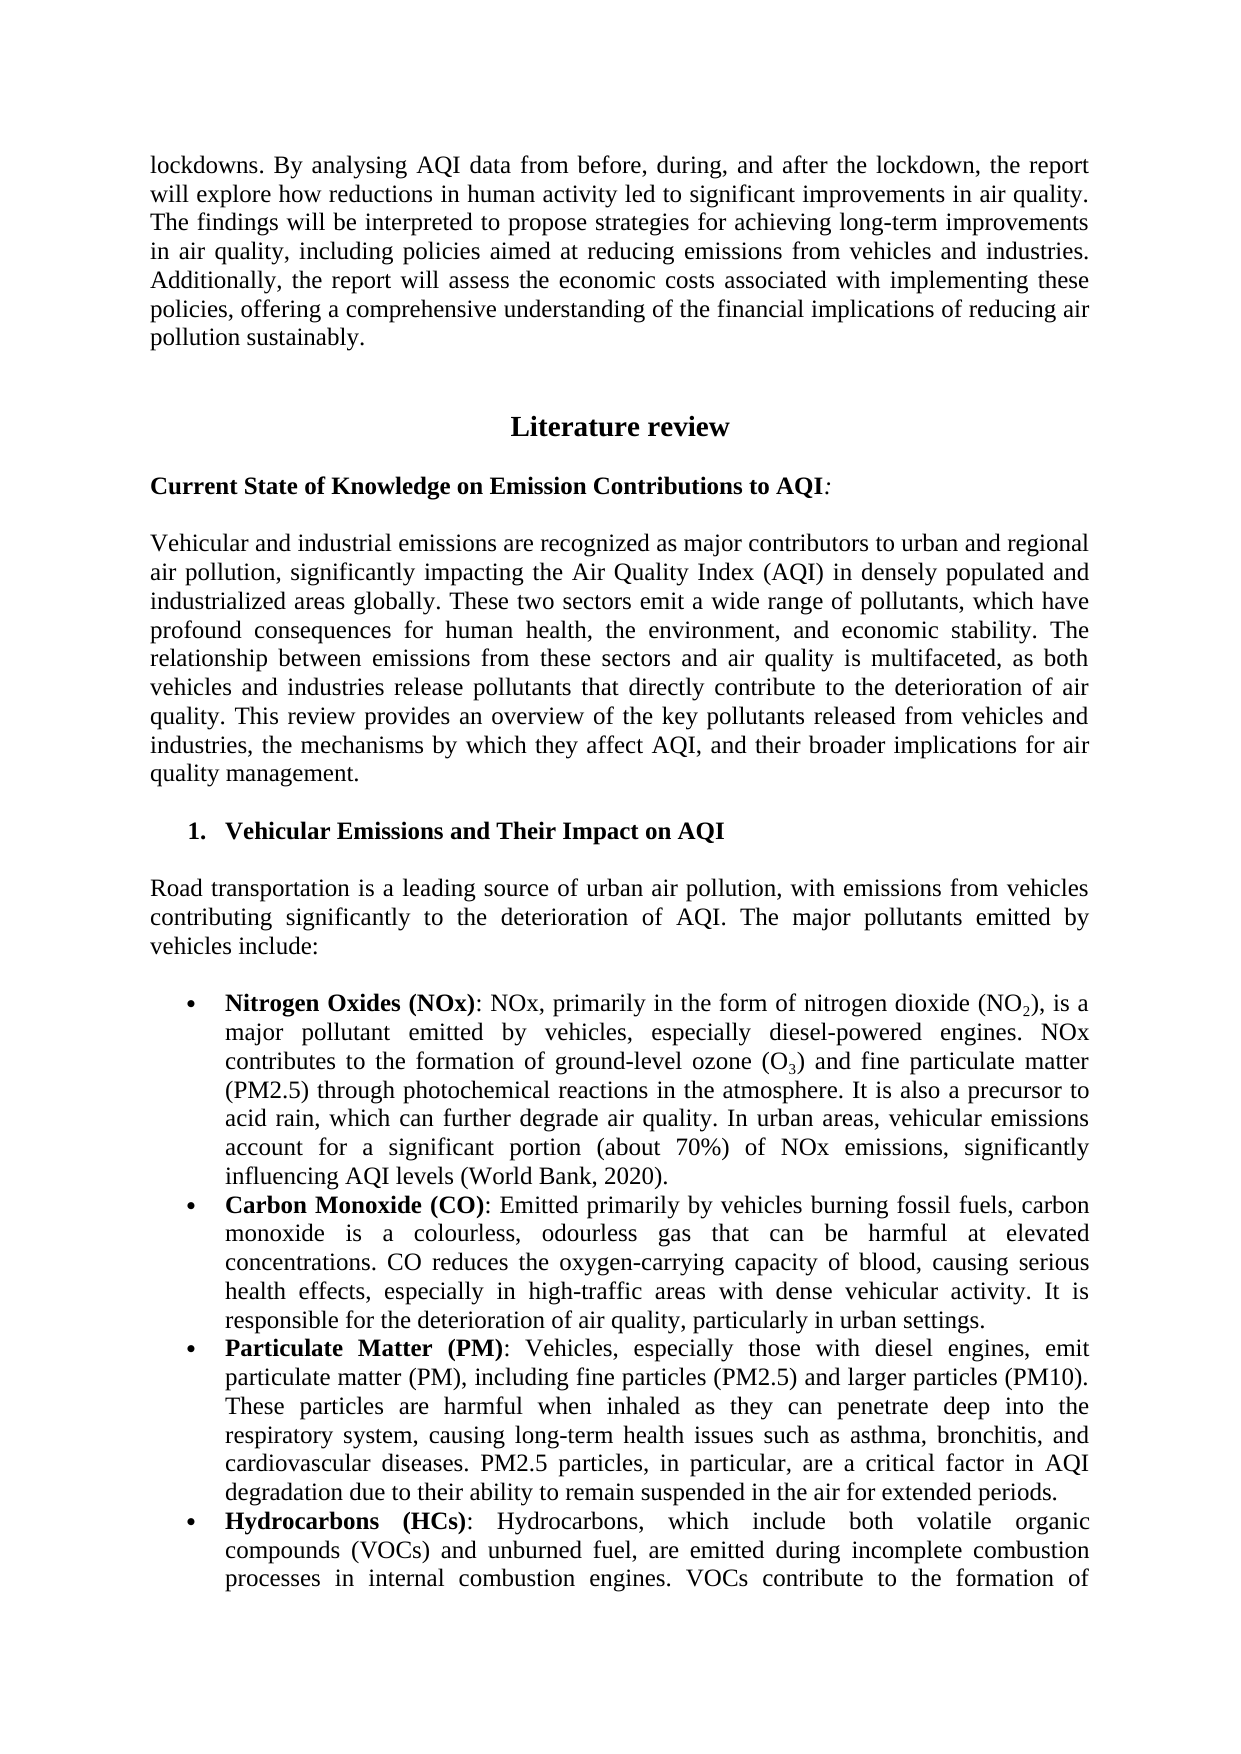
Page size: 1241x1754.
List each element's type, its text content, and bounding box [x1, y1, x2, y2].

text Road transportation is a leading source of urban air pollution, with emissions from vehicles contributing significantly to the deterioration of AQI. The major pollutants emitted by vehicles include: [150, 873, 1090, 960]
list Carbon Monoxide (CO): Emitted primarily by vehicles burning fossil fuels, carbon monoxide is a colourless, odourless gas that can be harmful at elevated concentrations. CO reduces the oxygen-carrying capacity of blood, causing serious health effects, especially in high-traffic areas with dense vehicular activity. It is responsible for the deterioration of air quality, particularly in urban settings. [187, 1190, 1090, 1333]
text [150, 150, 1090, 351]
text Literature review [150, 409, 1090, 442]
list Vehicular Emissions and Their Impact on AQI [187, 816, 1090, 845]
text Current State of Knowledge on Emission Contributions to AQI: [150, 471, 1090, 500]
text Vehicular and industrial emissions are recognized as major contributors to urban and regional air pollution, significantly impacting the Air Quality Index (AQI) in densely populated and industrialized areas globally. These two sectors emit a wide range of pollutants, which have profound consequences for human health, the environment, and economic stability. The relationship between emissions from these sectors and air quality is multifaceted, as both vehicles and industries release pollutants that directly contribute to the deterioration of air quality. This review provides an overview of the key pollutants released from vehicles and industries, the mechanisms by which they affect AQI, and their broader implications for air quality management. [150, 528, 1090, 787]
list Nitrogen Oxides (NOx): NOx, primarily in the form of nitrogen dioxide (NO₂), is a major pollutant emitted by vehicles, especially diesel-powered engines. NOx contributes to the formation of ground-level ozone (O₃) and fine particulate matter (PM2.5) through photochemical reactions in the atmosphere. It is also a precursor to acid rain, which can further degrade air quality. In urban areas, vehicular emissions account for a significant portion (about 70%) of NOx emissions, significantly influencing AQI levels (World Bank, 2020). [187, 988, 1090, 1190]
list Particulate Matter (PM): Vehicles, especially those with diesel engines, emit particulate matter (PM), including fine particles (PM2.5) and larger particles (PM10). These particles are harmful when inhaled as they can penetrate deep into the respiratory system, causing long-term health issues such as asthma, bronchitis, and cardiovascular diseases. PM2.5 particles, in particular, are a critical factor in AQI degradation due to their ability to remain suspended in the air for extended periods. [187, 1333, 1090, 1506]
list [187, 1506, 1090, 1592]
